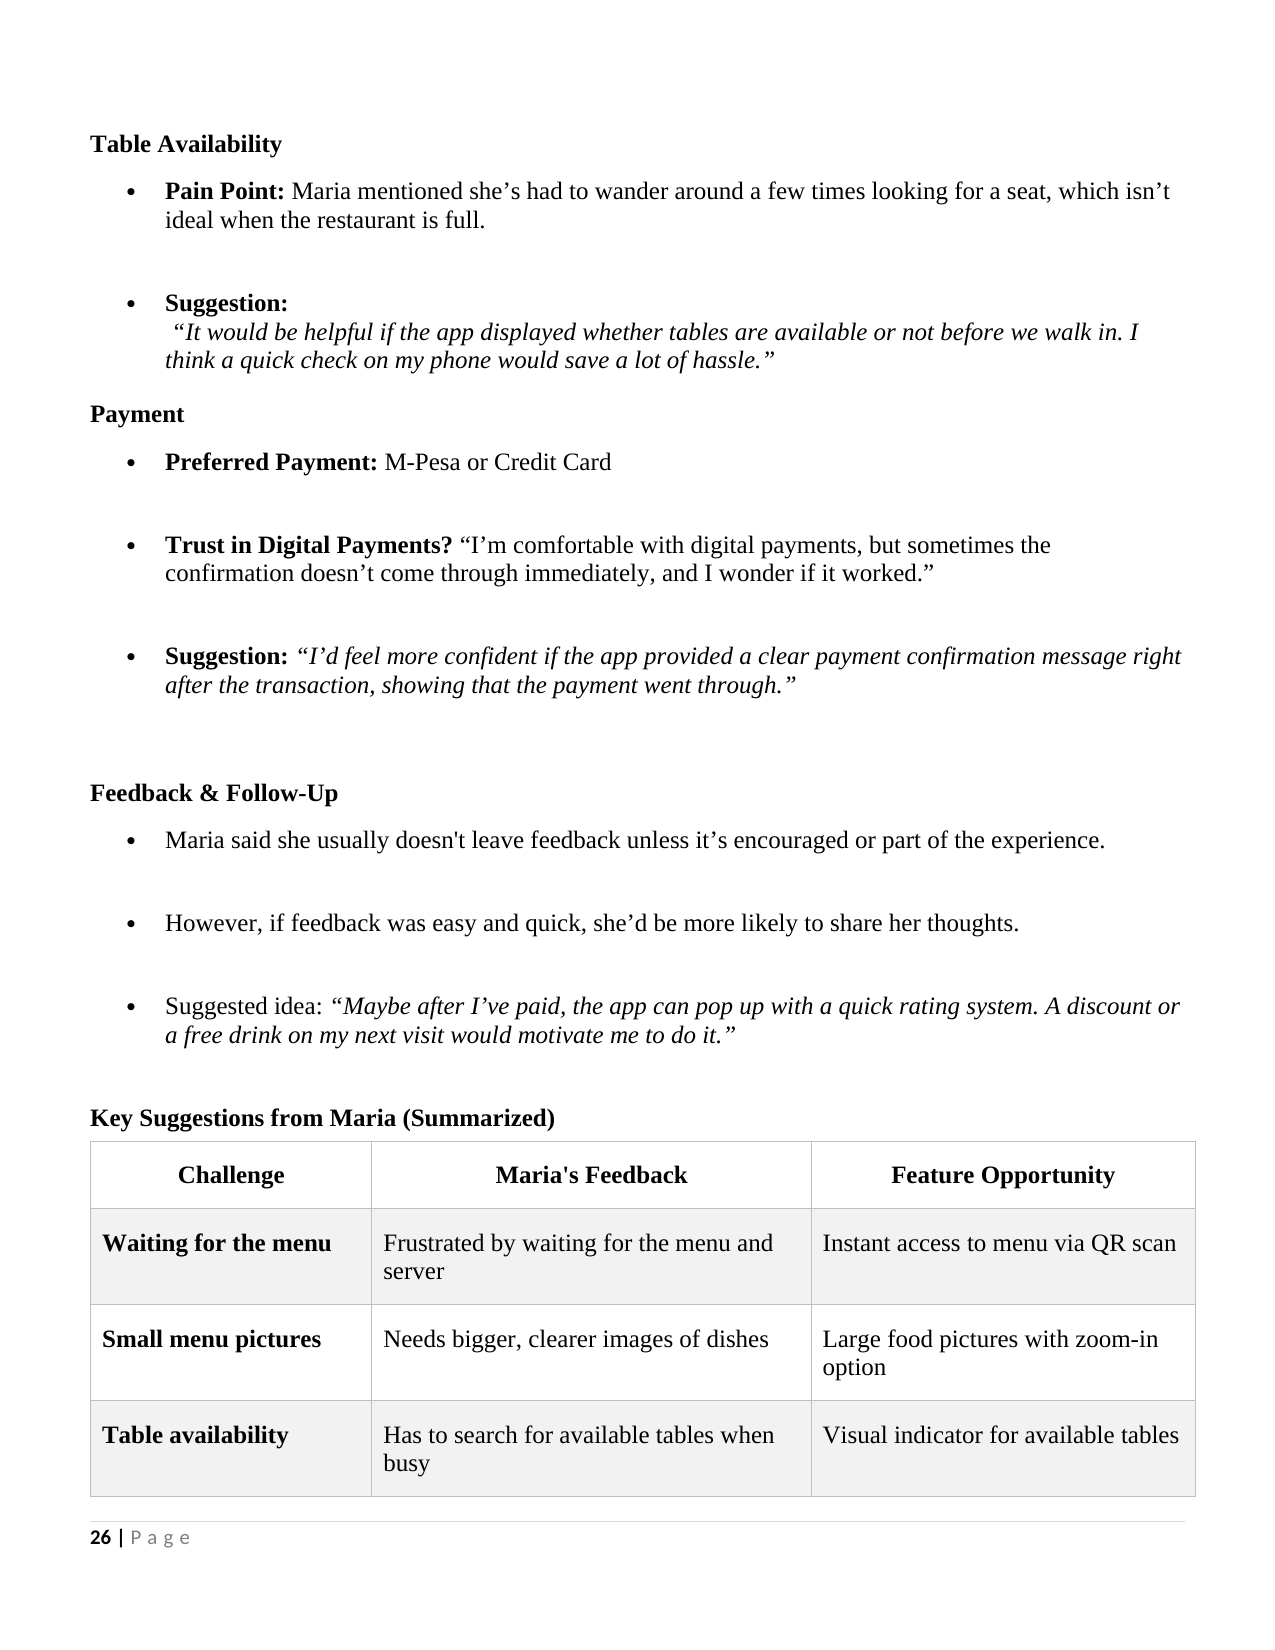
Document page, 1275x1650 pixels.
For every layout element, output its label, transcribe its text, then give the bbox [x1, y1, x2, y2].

list However, if feedback was easy and quick, she’d be more likely to share her thoughts. [127, 908, 1185, 991]
table_cell Small menu pictures [91, 1305, 371, 1400]
table_cell Has to search for available tables when busy [372, 1401, 811, 1496]
list Suggestion: “I’d feel more confident if the app provided a clear payment confirmation message right after the transaction, showing that the payment went through.” [127, 641, 1185, 753]
table_header Challenge [91, 1142, 371, 1208]
text Table Availability [90, 129, 1185, 158]
table_cell Instant access to menu via QR scan [812, 1209, 1195, 1304]
text Key Suggestions from Maria (Summarized) [90, 1103, 1185, 1132]
table_cell Needs bigger, clearer images of dishes [372, 1305, 811, 1400]
table_cell Waiting for the menu [91, 1209, 371, 1304]
table_header Feature Opportunity [812, 1142, 1195, 1208]
list Suggested idea: “Maybe after I’ve paid, the app can pop up with a quick rating system. A discount or a free drink on my next visit would motivate me to do it.” [127, 991, 1185, 1074]
table_header Maria's Feedback [372, 1142, 811, 1208]
text Feedback & Follow-Up [90, 778, 1185, 807]
table_cell Large food pictures with zoom-in option [812, 1305, 1195, 1400]
list Pain Point: Maria mentioned she’s had to wander around a few times looking for a seat, which isn’t ideal when the restaurant is full. [127, 176, 1185, 288]
list Suggestion: “It would be helpful if the app displayed whether tables are available or not before we walk in. I think a quick check on my phone would save a lot of hassle.” [127, 288, 1185, 374]
table_cell Frustrated by waiting for the menu and server [372, 1209, 811, 1304]
table_cell Visual indicator for available tables [812, 1401, 1195, 1496]
text Payment [90, 399, 1185, 428]
list Trust in Digital Payments? “I’m comfortable with digital payments, but sometimes the confirmation doesn’t come through immediately, and I wonder if it worked.” [127, 530, 1185, 641]
list Preferred Payment: M-Pesa or Credit Card [127, 447, 1185, 530]
table_cell Table availability [91, 1401, 371, 1496]
list Maria said she usually doesn't leave feedback unless it’s encouraged or part of the experience. [127, 826, 1185, 908]
